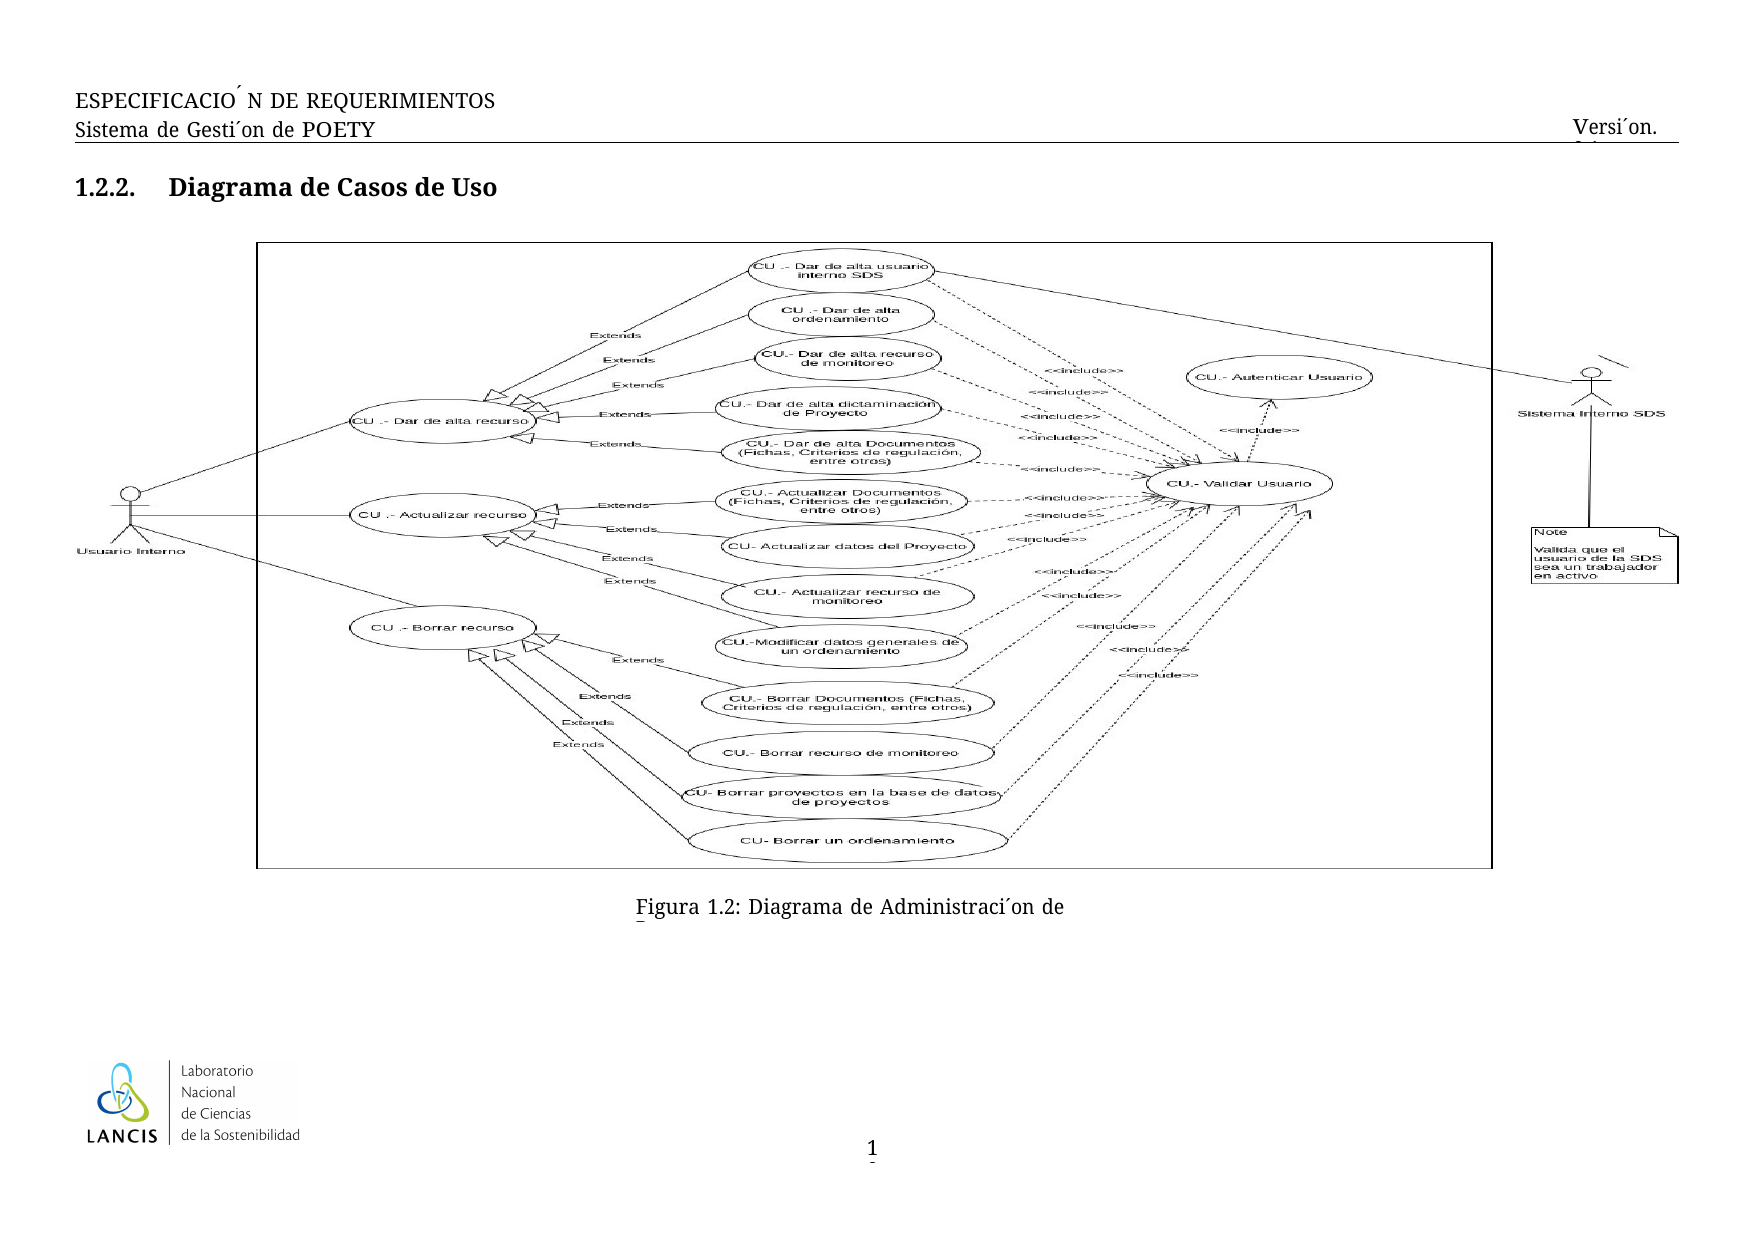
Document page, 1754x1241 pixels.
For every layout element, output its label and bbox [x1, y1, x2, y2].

picture [87, 1060, 300, 1145]
picture [75, 242, 1679, 869]
